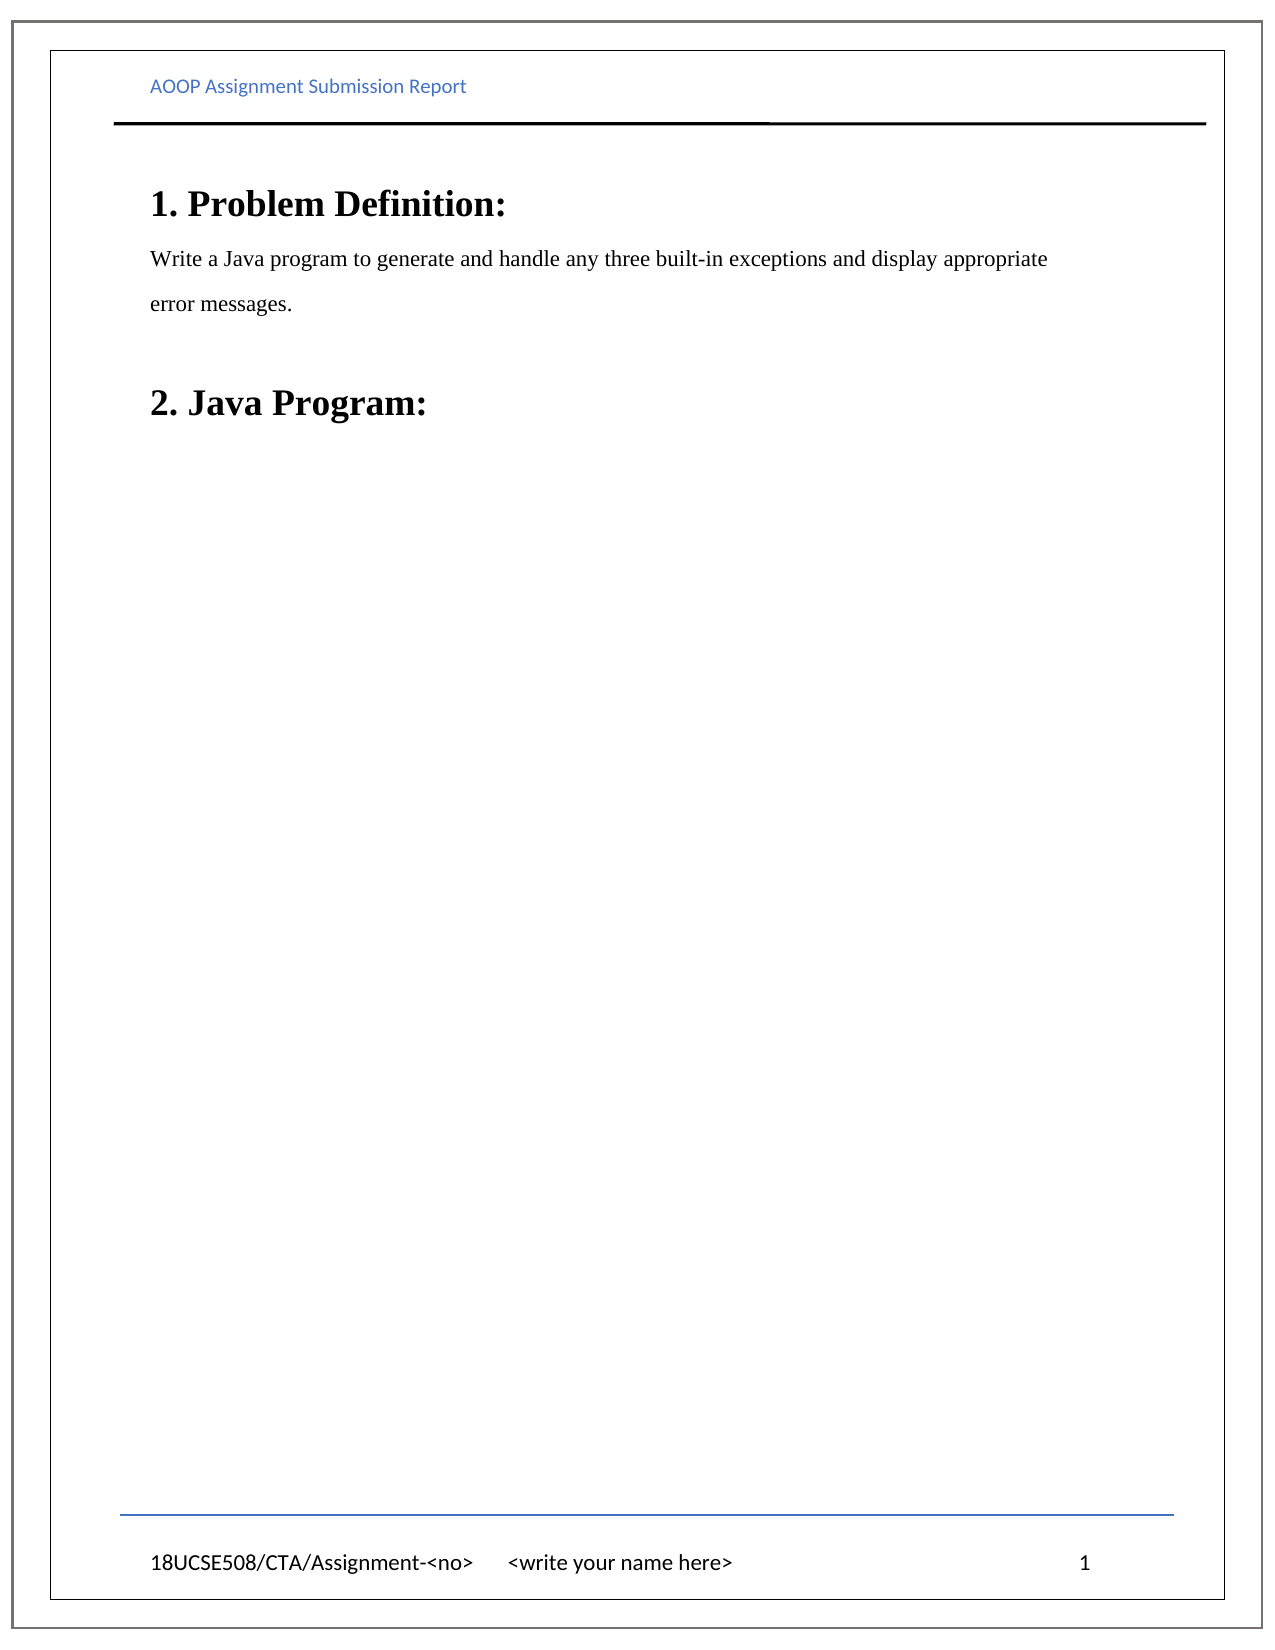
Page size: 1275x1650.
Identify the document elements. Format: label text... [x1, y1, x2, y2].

text Write a Java program to generate and handle any three built-in exceptions and display appropriate [150, 245, 1125, 271]
text 1. Problem Definition: [150, 182, 1125, 225]
text error messages. [150, 290, 1125, 316]
text 2. Java Program: [150, 380, 1125, 423]
